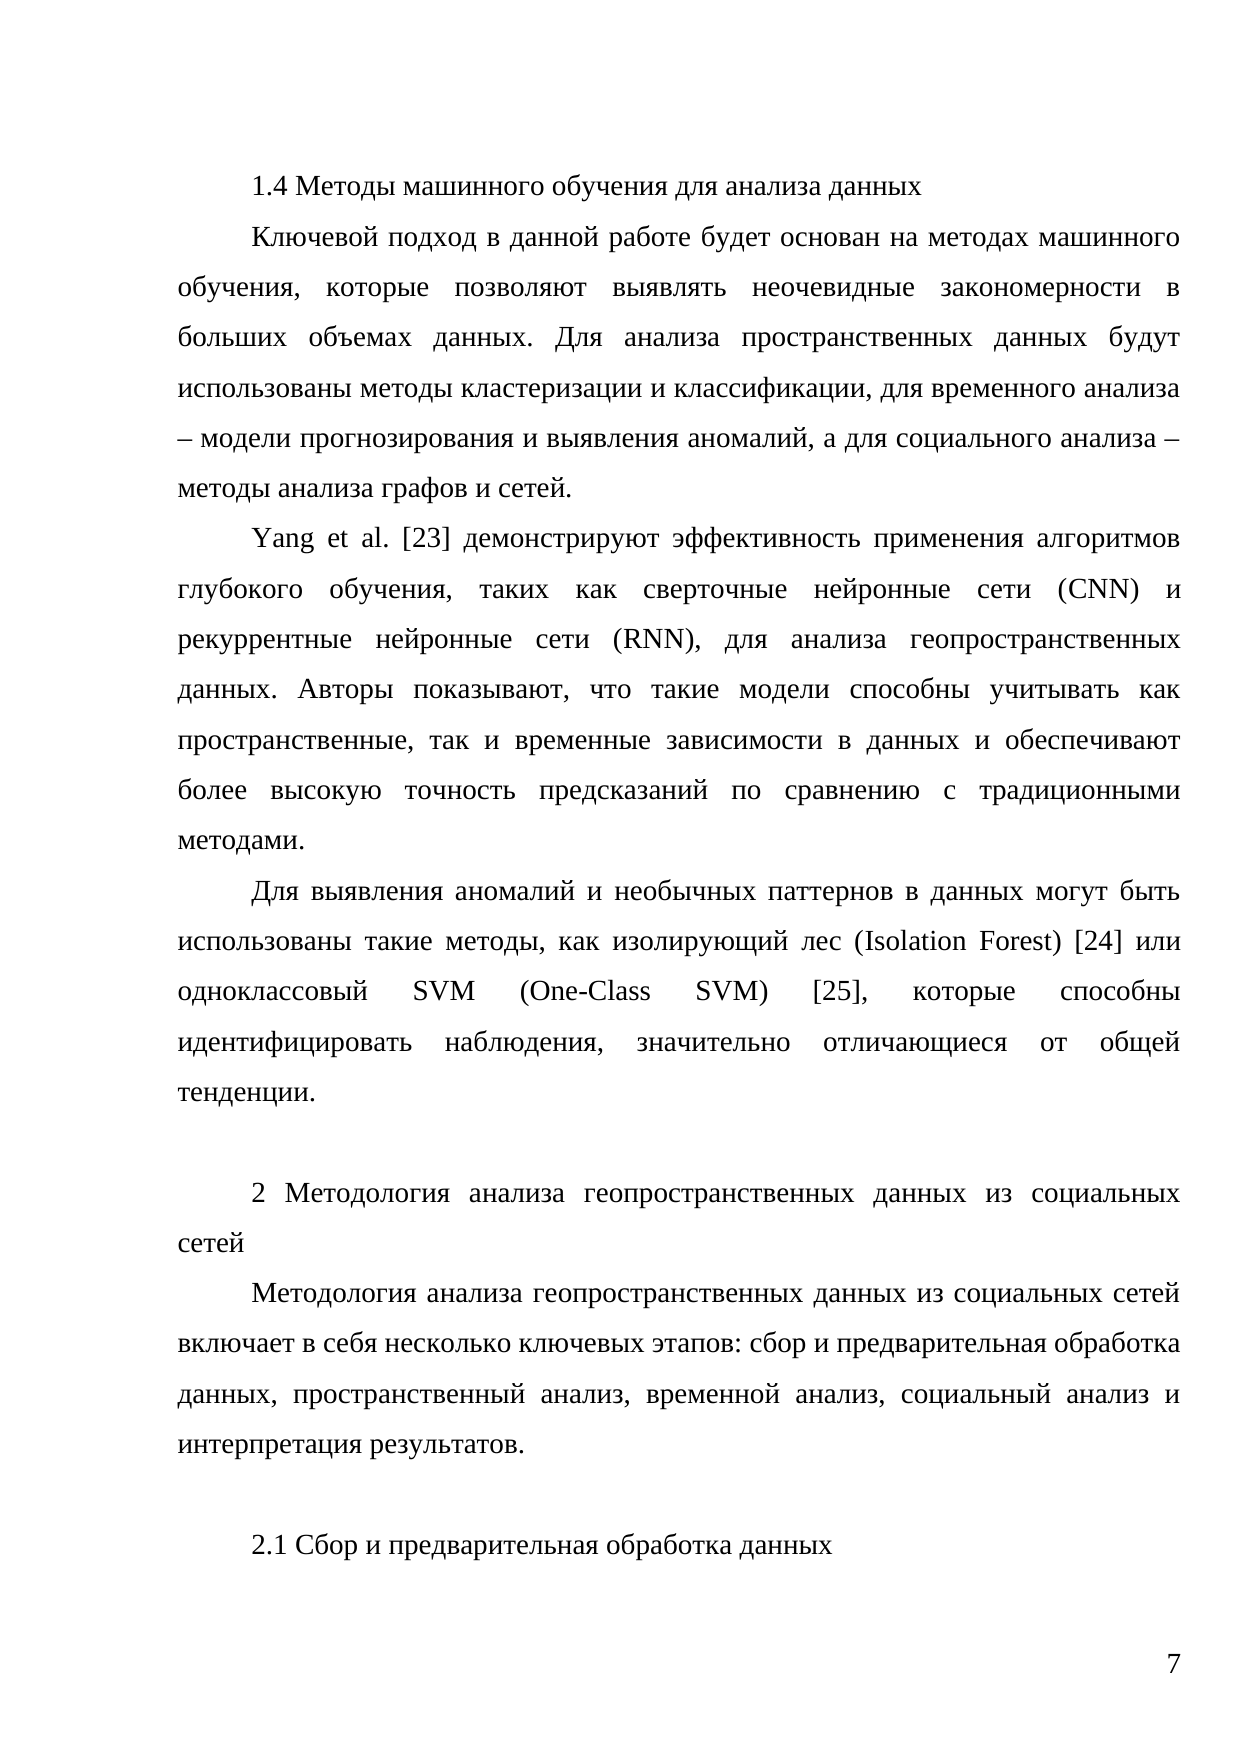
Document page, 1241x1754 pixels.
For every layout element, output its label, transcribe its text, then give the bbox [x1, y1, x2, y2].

text 2.1 Сбор и предварительная обработка данных [177, 1527, 1181, 1560]
text Для выявления аномалий и необычных паттернов в данных могут быть использованы такие методы, как изолирующий лес (Isolation Forest) [24] или одноклассовый SVM (One-Class SVM) [25], которые способны идентифицировать наблюдения, значительно отличающиеся от общей тенденции. [177, 873, 1181, 1108]
text 1.4 Методы машинного обучения для анализа данных [177, 168, 1181, 202]
text Методология анализа геопространственных данных из социальных сетей включает в себя несколько ключевых этапов: сбор и предварительная обработка данных, пространственный анализ, временной анализ, социальный анализ и интерпретация результатов. [177, 1275, 1181, 1460]
text Ключевой подход в данной работе будет основан на методах машинного обучения, которые позволяют выявлять неочевидные закономерности в больших объемах данных. Для анализа пространственных данных будут использованы методы кластеризации и классификации, для временного анализа – модели прогнозирования и выявления аномалий, а для социального анализа – методы анализа графов и сетей. [177, 219, 1181, 504]
text 2 Методология анализа геопространственных данных из социальных сетей [177, 1175, 1181, 1258]
text Yang et al. [23] демонстрируют эффективность применения алгоритмов глубокого обучения, таких как сверточные нейронные сети (CNN) и рекуррентные нейронные сети (RNN), для анализа геопространственных данных. Авторы показывают, что такие модели способны учитывать как пространственные, так и временные зависимости в данных и обеспечивают более высокую точность предсказаний по сравнению с традиционными методами. [177, 521, 1181, 856]
